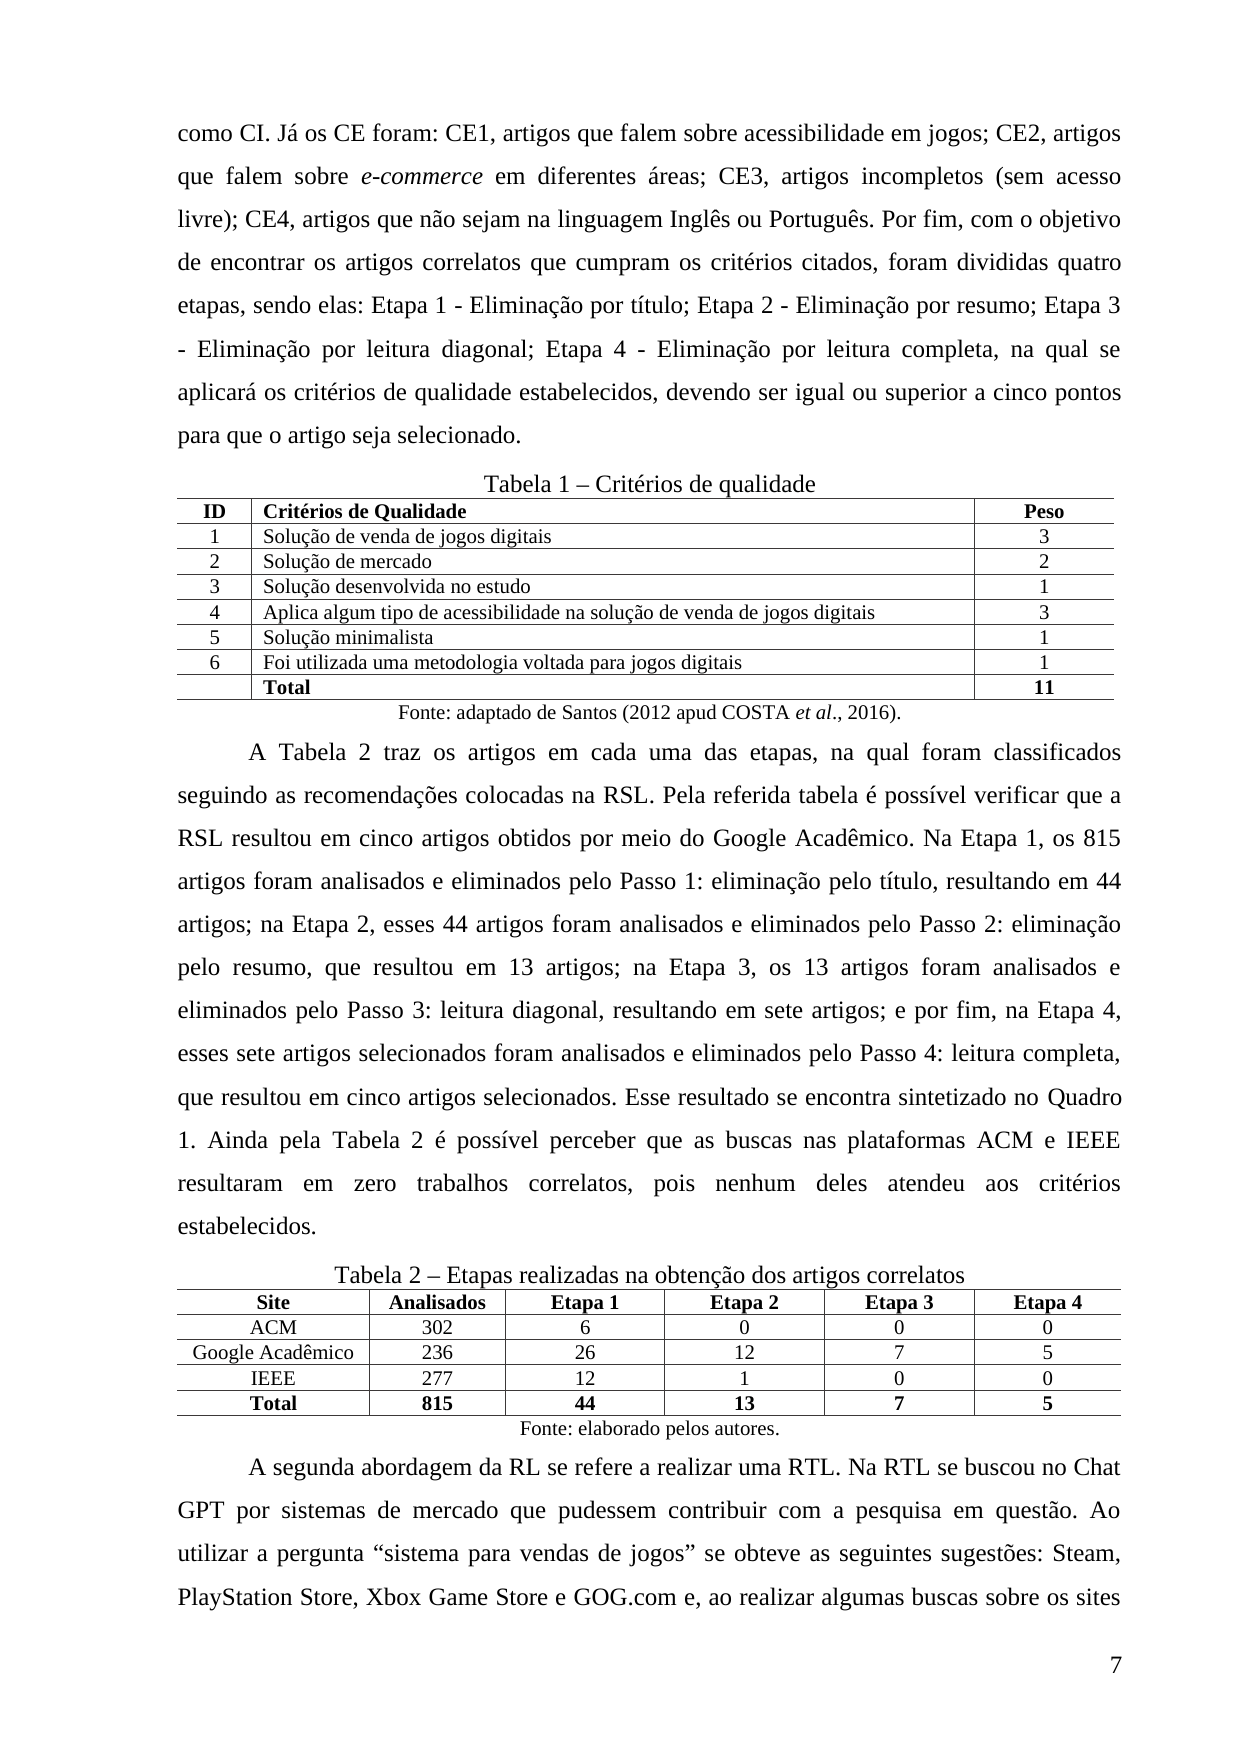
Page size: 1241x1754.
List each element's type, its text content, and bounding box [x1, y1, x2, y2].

table_cell Total [177, 1391, 369, 1414]
table_cell 0 [975, 1315, 1121, 1339]
table_cell 3 [975, 524, 1114, 548]
table_header Etapa 1 [506, 1290, 664, 1314]
table_cell 13 [665, 1391, 824, 1414]
table_cell 277 [370, 1365, 505, 1389]
table_cell 0 [665, 1315, 824, 1339]
table_cell 7 [825, 1391, 974, 1414]
table_cell IEEE [177, 1365, 369, 1389]
table_cell 0 [825, 1365, 974, 1389]
table_header Site [177, 1290, 369, 1314]
table_cell 3 [177, 575, 251, 598]
table_cell Solução desenvolvida no estudo [252, 575, 974, 598]
table_header Critérios de Qualidade [252, 499, 974, 523]
table_cell Solução minimalista [252, 625, 974, 649]
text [177, 118, 1122, 449]
table_cell Solução de venda de jogos digitais [252, 524, 974, 548]
table_cell 12 [506, 1365, 664, 1389]
table_cell 1 [665, 1365, 824, 1389]
table_cell 2 [177, 549, 251, 573]
table_cell 302 [370, 1315, 505, 1339]
table_cell 236 [370, 1340, 505, 1364]
text A Tabela 2 traz os artigos em cada uma das etapas, na qual foram classificados seguindo as recomendações colocadas na RSL. Pela referida tabela é possível verificar que a RSL resultou em cinco artigos obtidos por meio do Google Acadêmico. Na Etapa 1, os 815 artigos foram analisados e eliminados pelo Passo 1: eliminação pelo título, resultando em 44 artigos; na Etapa 2, esses 44 artigos foram analisados e eliminados pelo Passo 2: eliminação pelo resumo, que resultou em 13 artigos; na Etapa 3, os 13 artigos foram analisados e eliminados pelo Passo 3: leitura diagonal, resultando em sete artigos; e por fim, na Etapa 4, esses sete artigos selecionados foram analisados e eliminados pelo Passo 4: leitura completa, que resultou em cinco artigos selecionados. Esse resultado se encontra sintetizado no Quadro 1. Ainda pela Tabela 2 é possível perceber que as buscas nas plataformas ACM e IEEE resultaram em zero trabalhos correlatos, pois nenhum deles atendeu aos critérios estabelecidos. [177, 737, 1122, 1240]
table_cell 7 [825, 1340, 974, 1364]
table_cell 44 [506, 1391, 664, 1414]
table_cell ACM [177, 1315, 369, 1339]
table_header Etapa 3 [825, 1290, 974, 1314]
table_cell 26 [506, 1340, 664, 1364]
table_cell 815 [370, 1391, 505, 1414]
text Fonte: elaborado pelos autores. [177, 1416, 1122, 1440]
table_cell 12 [665, 1340, 824, 1364]
table_header Etapa 4 [975, 1290, 1121, 1314]
table_header Analisados [370, 1290, 505, 1314]
table_cell 6 [506, 1315, 664, 1339]
table_header Peso [975, 499, 1114, 523]
table_header ID [177, 499, 251, 523]
table_cell 0 [825, 1315, 974, 1339]
table_cell 0 [975, 1365, 1121, 1389]
table_cell [177, 675, 251, 699]
table_cell 4 [177, 600, 251, 624]
table_cell 5 [975, 1391, 1121, 1414]
table_cell Solução de mercado [252, 549, 974, 573]
table_cell 1 [975, 625, 1114, 649]
table_cell Google Acadêmico [177, 1340, 369, 1364]
table_cell Aplica algum tipo de acessibilidade na solução de venda de jogos digitais [252, 600, 974, 624]
table_cell Foi utilizada uma metodologia voltada para jogos digitais [252, 650, 974, 674]
table_cell 2 [975, 549, 1114, 573]
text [177, 1452, 1122, 1610]
table_cell 11 [975, 675, 1114, 699]
table_cell 1 [975, 575, 1114, 598]
text Tabela 1 – Critérios de qualidade [177, 469, 1122, 498]
table_cell Total [252, 675, 974, 699]
table_cell 5 [177, 625, 251, 649]
text Fonte: adaptado de Santos (2012 apud COSTA et al., 2016). [177, 700, 1122, 724]
text Tabela 2 – Etapas realizadas na obtenção dos artigos correlatos [177, 1260, 1122, 1289]
table_cell 1 [177, 524, 251, 548]
table_cell 1 [975, 650, 1114, 674]
table_header Etapa 2 [665, 1290, 824, 1314]
table_cell 3 [975, 600, 1114, 624]
table_cell 5 [975, 1340, 1121, 1364]
table_cell 6 [177, 650, 251, 674]
